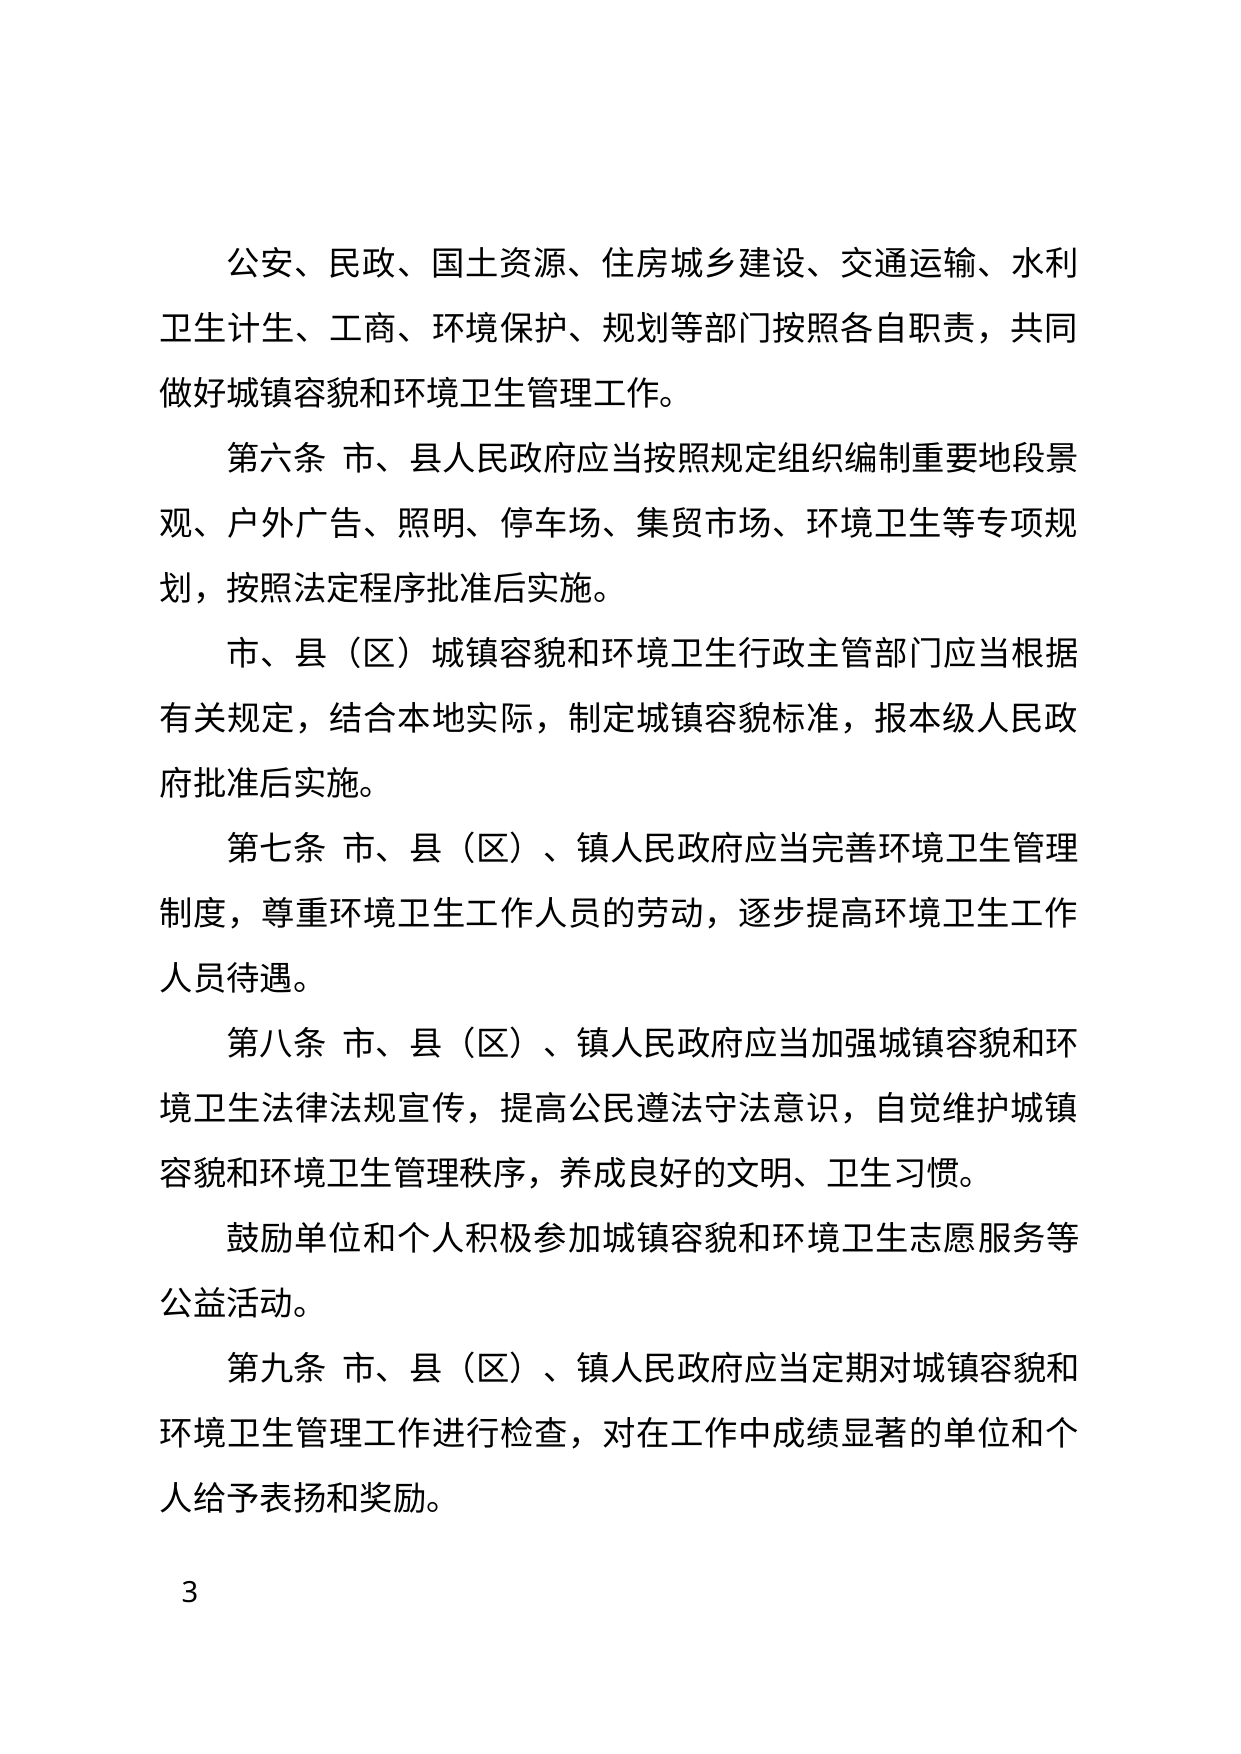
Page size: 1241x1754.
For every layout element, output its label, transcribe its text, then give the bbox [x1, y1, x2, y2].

text 第八条 市、县（区）、镇人民政府应当加强城镇容貌和环境卫生法律法规宣传，提高公民遵法守法意识，自觉维护城镇容貌和环境卫生管理秩序，养成良好的文明、卫生习惯。 [159, 1008, 1081, 1203]
text 第七条 市、县（区）、镇人民政府应当完善环境卫生管理制度，尊重环境卫生工作人员的劳动，逐步提高环境卫生工作人员待遇。 [159, 813, 1081, 1008]
text 公安、民政、国土资源、住房城乡建设、交通运输、水利、卫生计生、工商、环境保护、规划等部门按照各自职责，共同做好城镇容貌和环境卫生管理工作。 [159, 228, 1081, 423]
text 第六条 市、县人民政府应当按照规定组织编制重要地段景观、户外广告、照明、停车场、集贸市场、环境卫生等专项规划，按照法定程序批准后实施。 [159, 423, 1081, 618]
text 第九条 市、县（区）、镇人民政府应当定期对城镇容貌和环境卫生管理工作进行检查，对在工作中成绩显著的单位和个人给予表扬和奖励。 [159, 1333, 1081, 1528]
text 市、县（区）城镇容貌和环境卫生行政主管部门应当根据有关规定，结合本地实际，制定城镇容貌标准，报本级人民政府批准后实施。 [159, 618, 1081, 813]
text 鼓励单位和个人积极参加城镇容貌和环境卫生志愿服务等公益活动。 [159, 1203, 1081, 1333]
